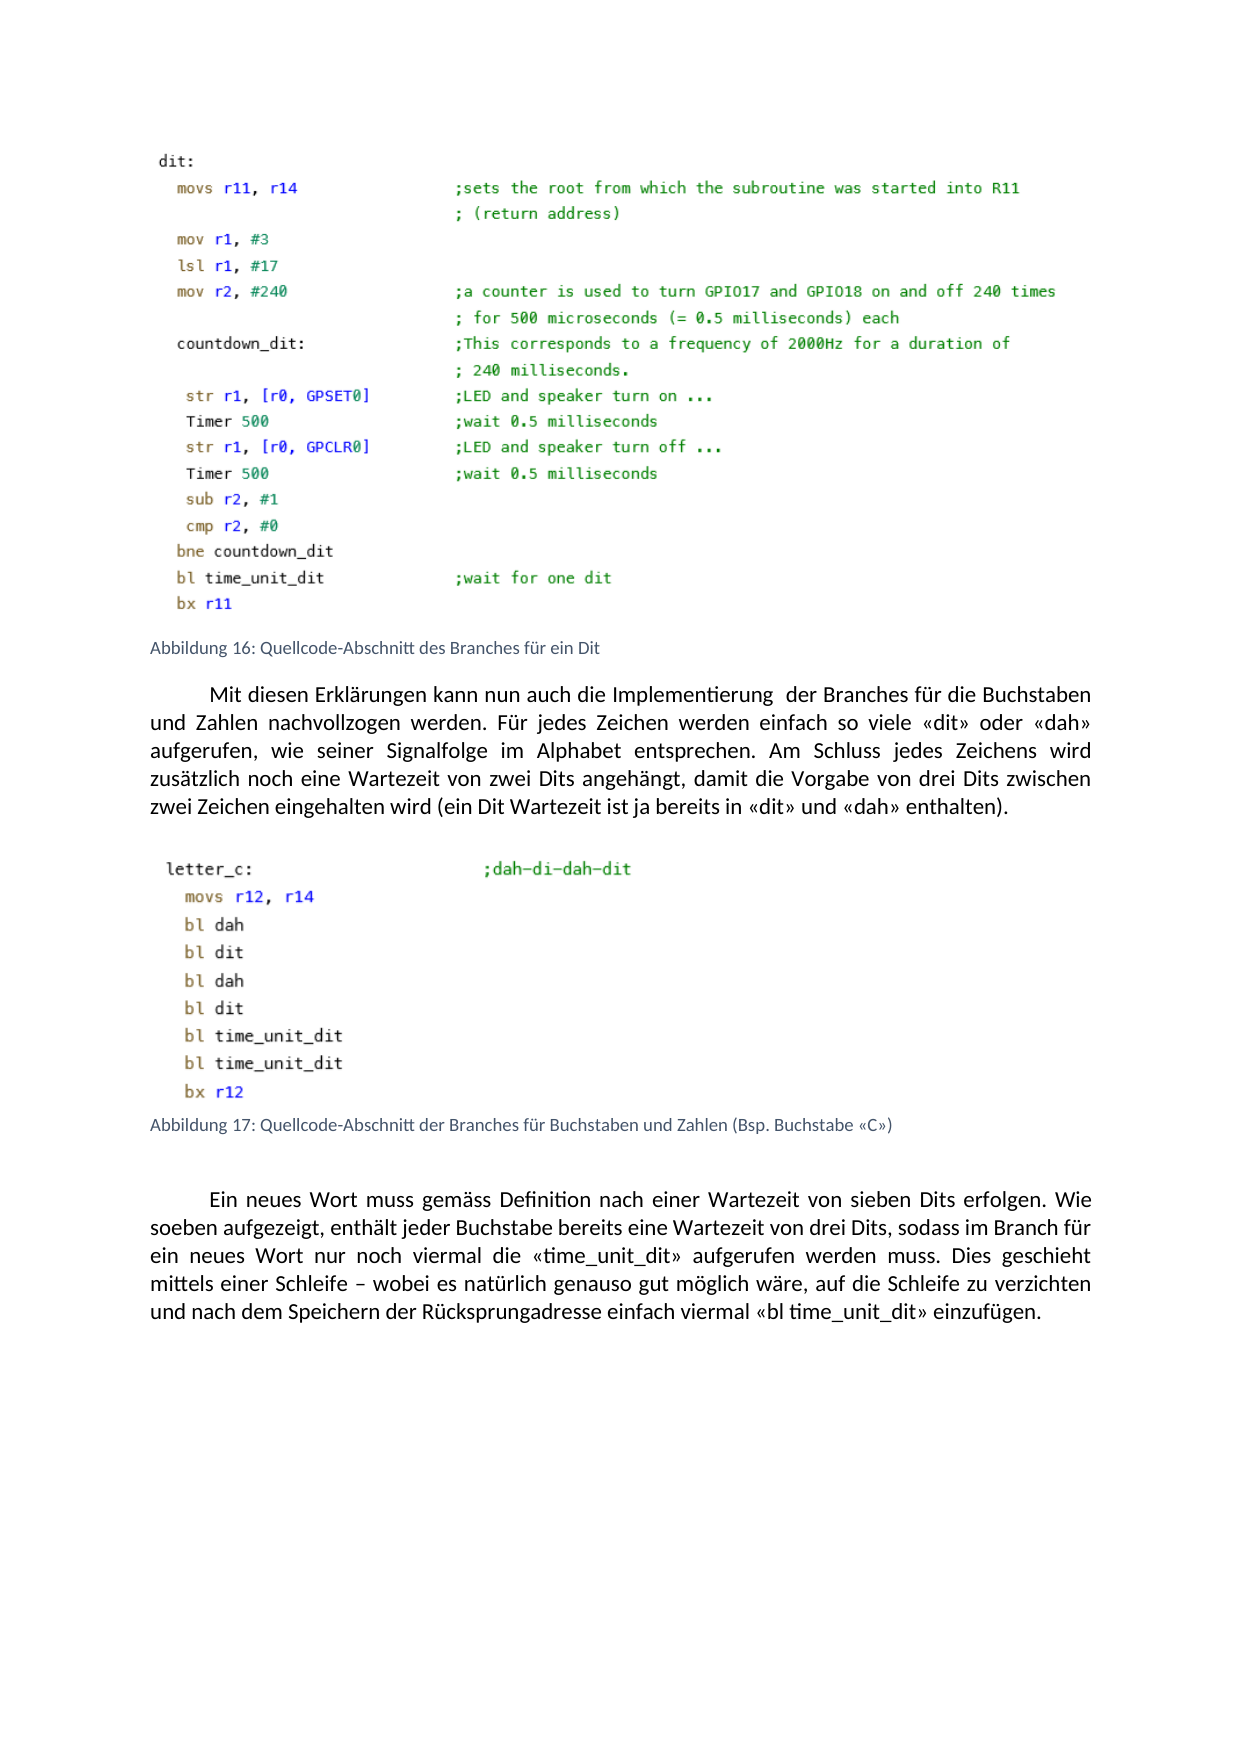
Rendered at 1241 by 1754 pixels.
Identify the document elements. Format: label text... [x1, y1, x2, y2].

text Abbildung 17: Quellcode-Abschnitt der Branches für Buchstaben und Zahlen (Bsp. Buchstabe «C») [150, 1113, 1093, 1136]
text Mit diesen Erklärungen kann nun auch die Implementierung der Branches für die Buchstaben und Zahlen nachvollzogen werden. Für jedes Zeichen werden einfach so viele «dit» oder «dah» aufgerufen, wie seiner Signalfolge im Alphabet entsprechen. Am Schluss jedes Zeichens wird zusätzlich noch eine Wartezeit von zwei Dits angehängt, damit die Vorgabe von drei Dits zwischen zwei Zeichen eingehalten wird (ein Dit Wartezeit ist ja bereits in «dit» und «dah» enthalten). [150, 680, 1093, 820]
text Abbildung 16: Quellcode-Abschnitt des Branches für ein Dit [150, 636, 1093, 659]
picture [150, 150, 1087, 637]
picture [150, 848, 1088, 1113]
text Ein neues Wort muss gemäss Definition nach einer Wartezeit von sieben Dits erfolgen. Wie soeben aufgezeigt, enthält jeder Buchstabe bereits eine Wartezeit von drei Dits, sodass im Branch für ein neues Wort nur noch viermal die «time_unit_dit» aufgerufen werden muss. Dies geschieht mittels einer Schleife – wobei es natürlich genauso gut möglich wäre, auf die Schleife zu verzichten und nach dem Speichern der Rücksprungadresse einfach viermal «bl time_unit_dit» einzufügen. [150, 1185, 1093, 1325]
